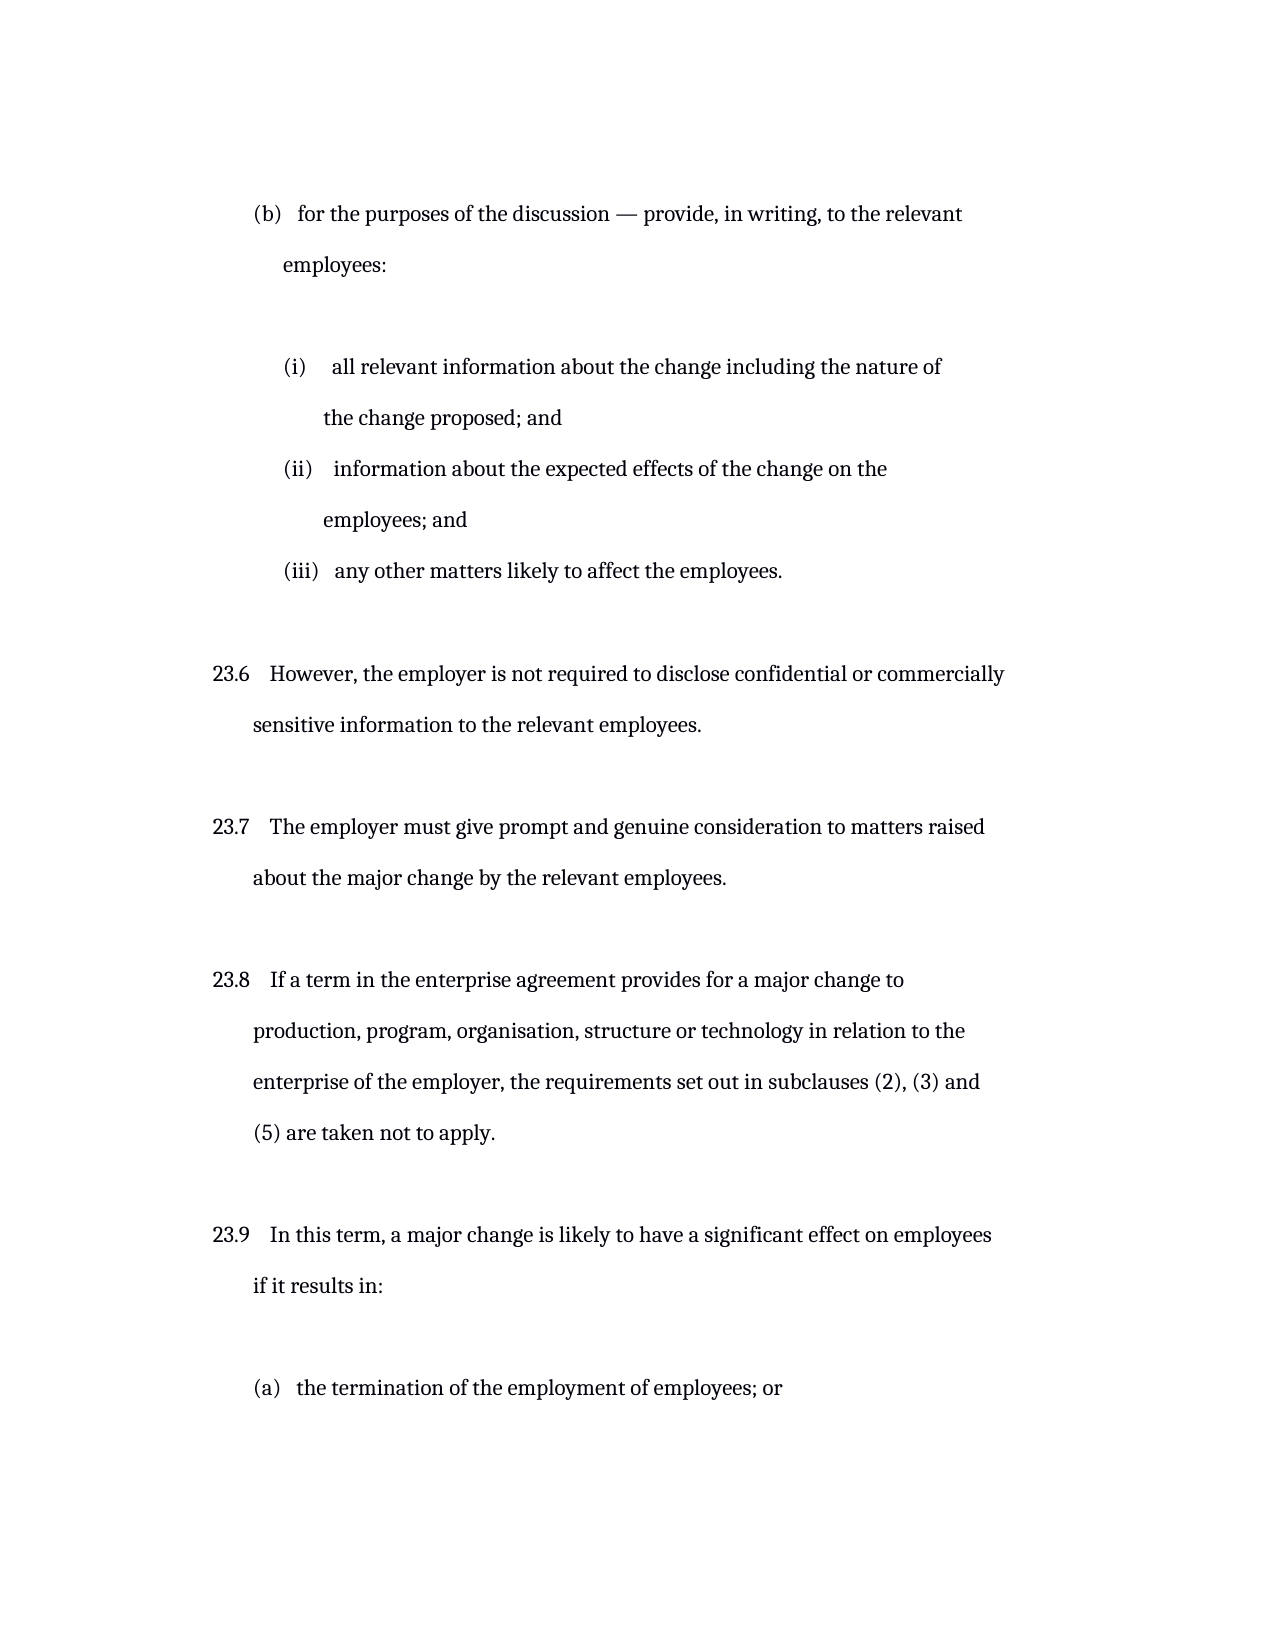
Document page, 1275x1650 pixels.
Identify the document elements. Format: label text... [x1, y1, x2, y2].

text production, program, organisation, structure or technology in relation to the [187, 1018, 1087, 1044]
text (iii) any other matters likely to affect the employees. [187, 558, 1087, 585]
text enterprise of the employer, the requirements set out in subclauses (2), (3) and [187, 1069, 1087, 1095]
text if it results in: [187, 1273, 1087, 1299]
text (ii) information about the expected effects of the change on the [187, 456, 1087, 483]
text the change proposed; and [187, 405, 1087, 432]
text employees; and [187, 507, 1087, 534]
text (a) the termination of the employment of employees; or [187, 1375, 1087, 1401]
text sensitive information to the relevant employees. [187, 711, 1087, 738]
text (i) all relevant information about the change including the nature of [187, 354, 1087, 381]
text 23.9 In this term, a major change is likely to have a significant effect on employees [187, 1222, 1087, 1248]
text employees: [187, 252, 1087, 278]
text (b) for the purposes of the discussion — provide, in writing, to the relevant [187, 201, 1087, 227]
text about the major change by the relevant employees. [187, 864, 1087, 891]
text 23.7 The employer must give prompt and genuine consideration to matters raised [187, 813, 1087, 840]
text (5) are taken not to apply. [187, 1120, 1087, 1146]
text 23.8 If a term in the enterprise agreement provides for a major change to [187, 967, 1087, 993]
text 23.6 However, the employer is not required to disclose confidential or commercially [187, 660, 1087, 687]
